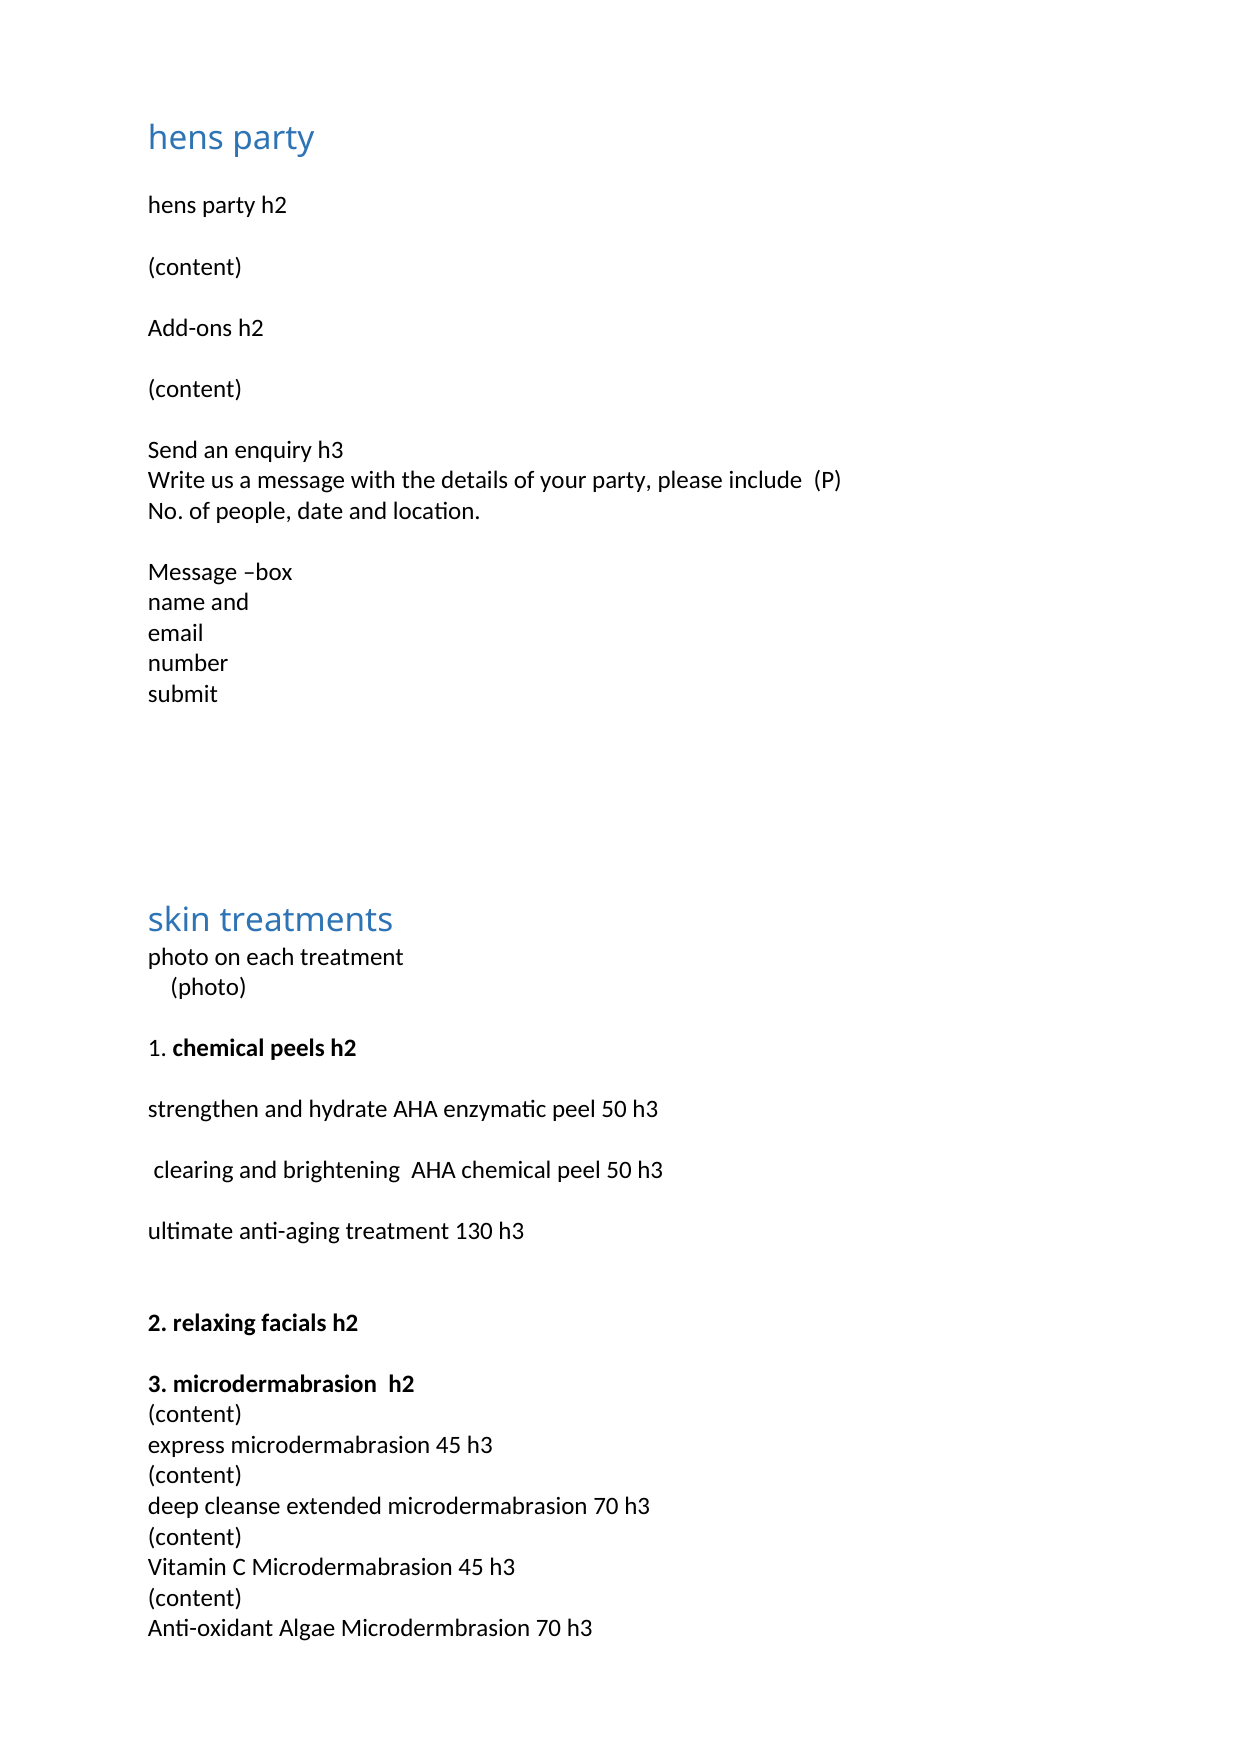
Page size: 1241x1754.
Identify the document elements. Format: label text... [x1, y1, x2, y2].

text (photo) [148, 971, 1122, 1002]
text ultimate anti-aging treatment 130 h3 [148, 1216, 1122, 1246]
subtitle hens party [148, 114, 1122, 159]
text submit [148, 678, 1122, 708]
text (content) [148, 1582, 1122, 1612]
text number [148, 647, 1122, 678]
text Add-ons h2 [148, 312, 1122, 342]
text 3. microdermabrasion h2 [148, 1368, 1122, 1399]
text (content) [148, 1521, 1122, 1551]
text (content) [148, 1399, 1122, 1429]
text 1. chemical peels h2 [148, 1032, 1122, 1063]
text Vitamin C Microdermabrasion 45 h3 [148, 1551, 1122, 1582]
subtitle skin treatments [148, 895, 1122, 941]
text Send an enquiry h3 [148, 434, 1122, 464]
text (content) [148, 1460, 1122, 1490]
text (content) [148, 251, 1122, 281]
text deep cleanse extended microdermabrasion 70 h3 [148, 1490, 1122, 1521]
text Anti-oxidant Algae Microdermbrasion 70 h3 [148, 1612, 1122, 1643]
text name and [148, 586, 1122, 617]
text express microdermabrasion 45 h3 [148, 1429, 1122, 1460]
text No. of people, date and location. [148, 495, 1122, 525]
text photo on each treatment [148, 941, 1122, 971]
text strengthen and hydrate AHA enzymatic peel 50 h3 [148, 1093, 1122, 1124]
text 2. relaxing facials h2 [148, 1307, 1122, 1338]
text Write us a message with the details of your party, please include (P) [148, 464, 1122, 495]
text clearing and brightening AHA chemical peel 50 h3 [148, 1154, 1122, 1185]
text hens party h2 [148, 189, 1122, 220]
text (content) [148, 373, 1122, 403]
text Message –box [148, 556, 1122, 586]
text email [148, 617, 1122, 647]
